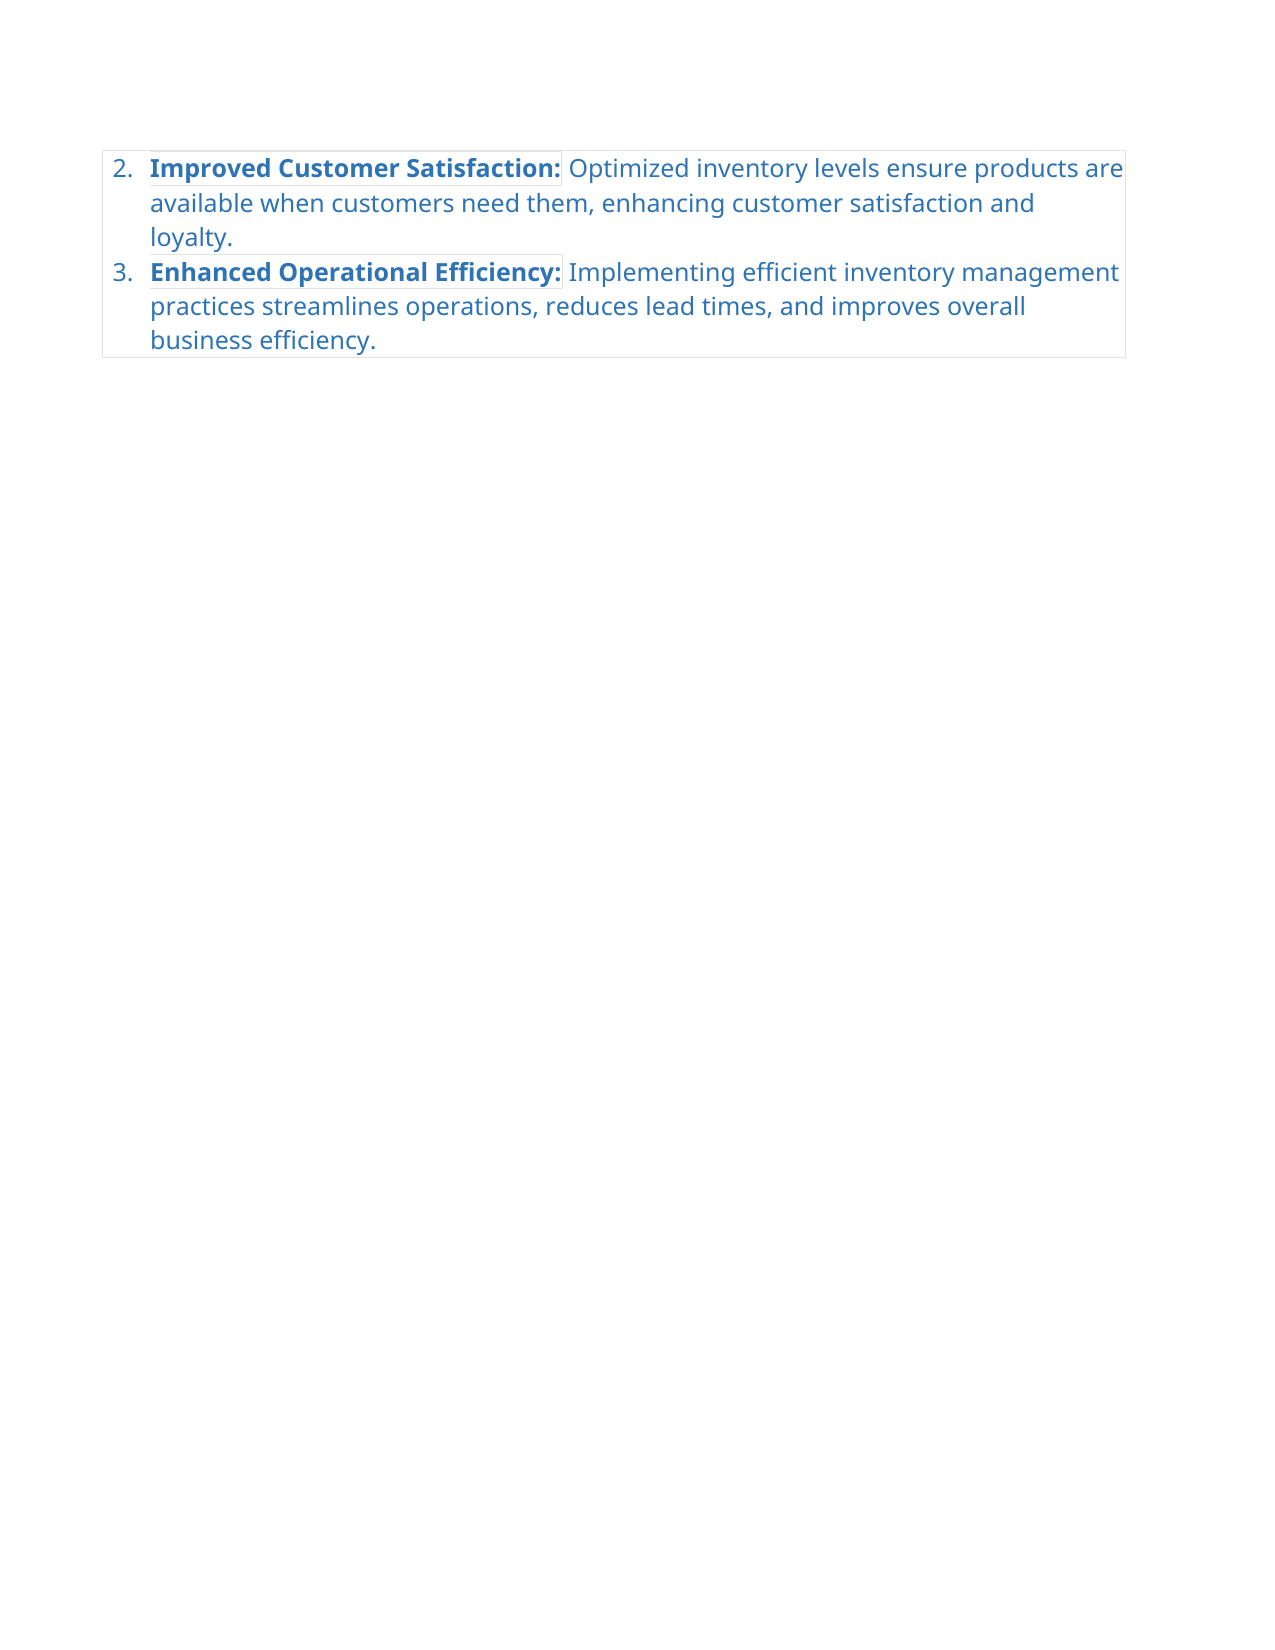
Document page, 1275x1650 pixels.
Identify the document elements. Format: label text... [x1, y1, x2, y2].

list Enhanced Operational Efficiency: Implementing efficient inventory management practices streamlines operations, reduces lead times, and improves overall business efficiency. [103, 253, 1125, 357]
list Improved Customer Satisfaction: Optimized inventory levels ensure products are available when customers need them, enhancing customer satisfaction and loyalty. [103, 151, 1125, 253]
